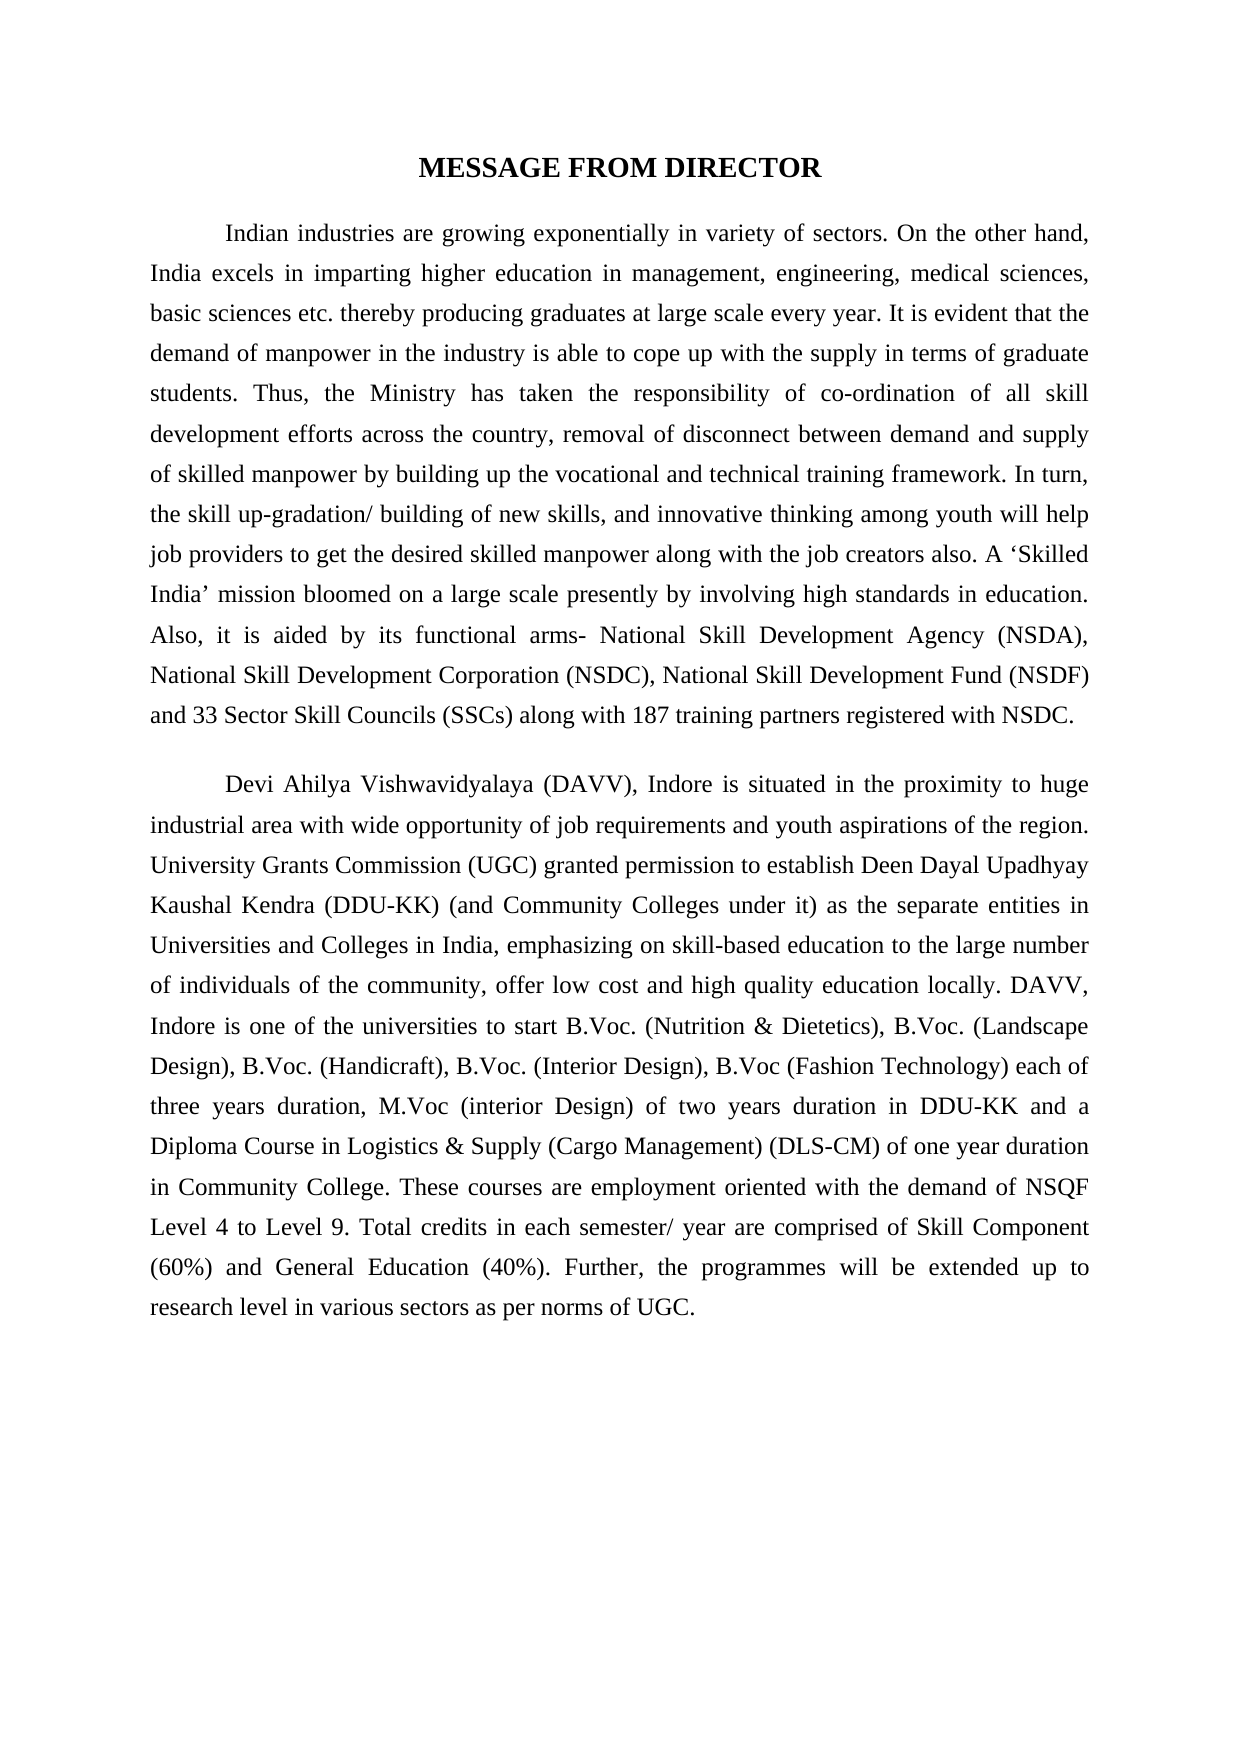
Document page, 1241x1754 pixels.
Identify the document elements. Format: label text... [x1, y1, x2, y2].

text Devi Ahilya Vishwavidyalaya (DAVV), Indore is situated in the proximity to huge industrial area with wide opportunity of job requirements and youth aspirations of the region. University Grants Commission (UGC) granted permission to establish Deen Dayal Upadhyay Kaushal Kendra (DDU-KK) (and Community Colleges under it) as the separate entities in Universities and Colleges in India, emphasizing on skill-based education to the large number of individuals of the community, offer low cost and high quality education locally. DAVV, Indore is one of the universities to start B.Voc. (Nutrition & Dietetics), B.Voc. (Landscape Design), B.Voc. (Handicraft), B.Voc. (Interior Design), B.Voc (Fashion Technology) each of three years duration, M.Voc (interior Design) of two years duration in DDU-KK and a Diploma Course in Logistics & Supply (Cargo Management) (DLS-CM) of one year duration in Community College. These courses are employment oriented with the demand of NSQF Level 4 to Level 9. Total credits in each semester/ year are comprised of Skill Component (60%) and General Education (40%). Further, the programmes will be extended up to research level in various sectors as per norms of UGC. [150, 769, 1090, 1321]
text Indian industries are growing exponentially in variety of sectors. On the other hand, India excels in imparting higher education in management, engineering, medical sciences, basic sciences etc. thereby producing graduates at large scale every year. It is evident that the demand of manpower in the industry is able to cope up with the supply in terms of graduate students. Thus, the Ministry has taken the responsibility of co-ordination of all skill development efforts across the country, removal of disconnect between demand and supply of skilled manpower by building up the vocational and technical training framework. In turn, the skill up-gradation/ building of new skills, and innovative thinking among youth will help job providers to get the desired skilled manpower along with the job creators also. A ‘Skilled India’ mission bloomed on a large scale presently by involving high standards in education. Also, it is aided by its functional arms- National Skill Development Agency (NSDA), National Skill Development Corporation (NSDC), National Skill Development Fund (NSDF) and 33 Sector Skill Councils (SSCs) along with 187 training partners registered with NSDC. [150, 218, 1090, 729]
text MESSAGE FROM DIRECTOR [150, 150, 1090, 183]
